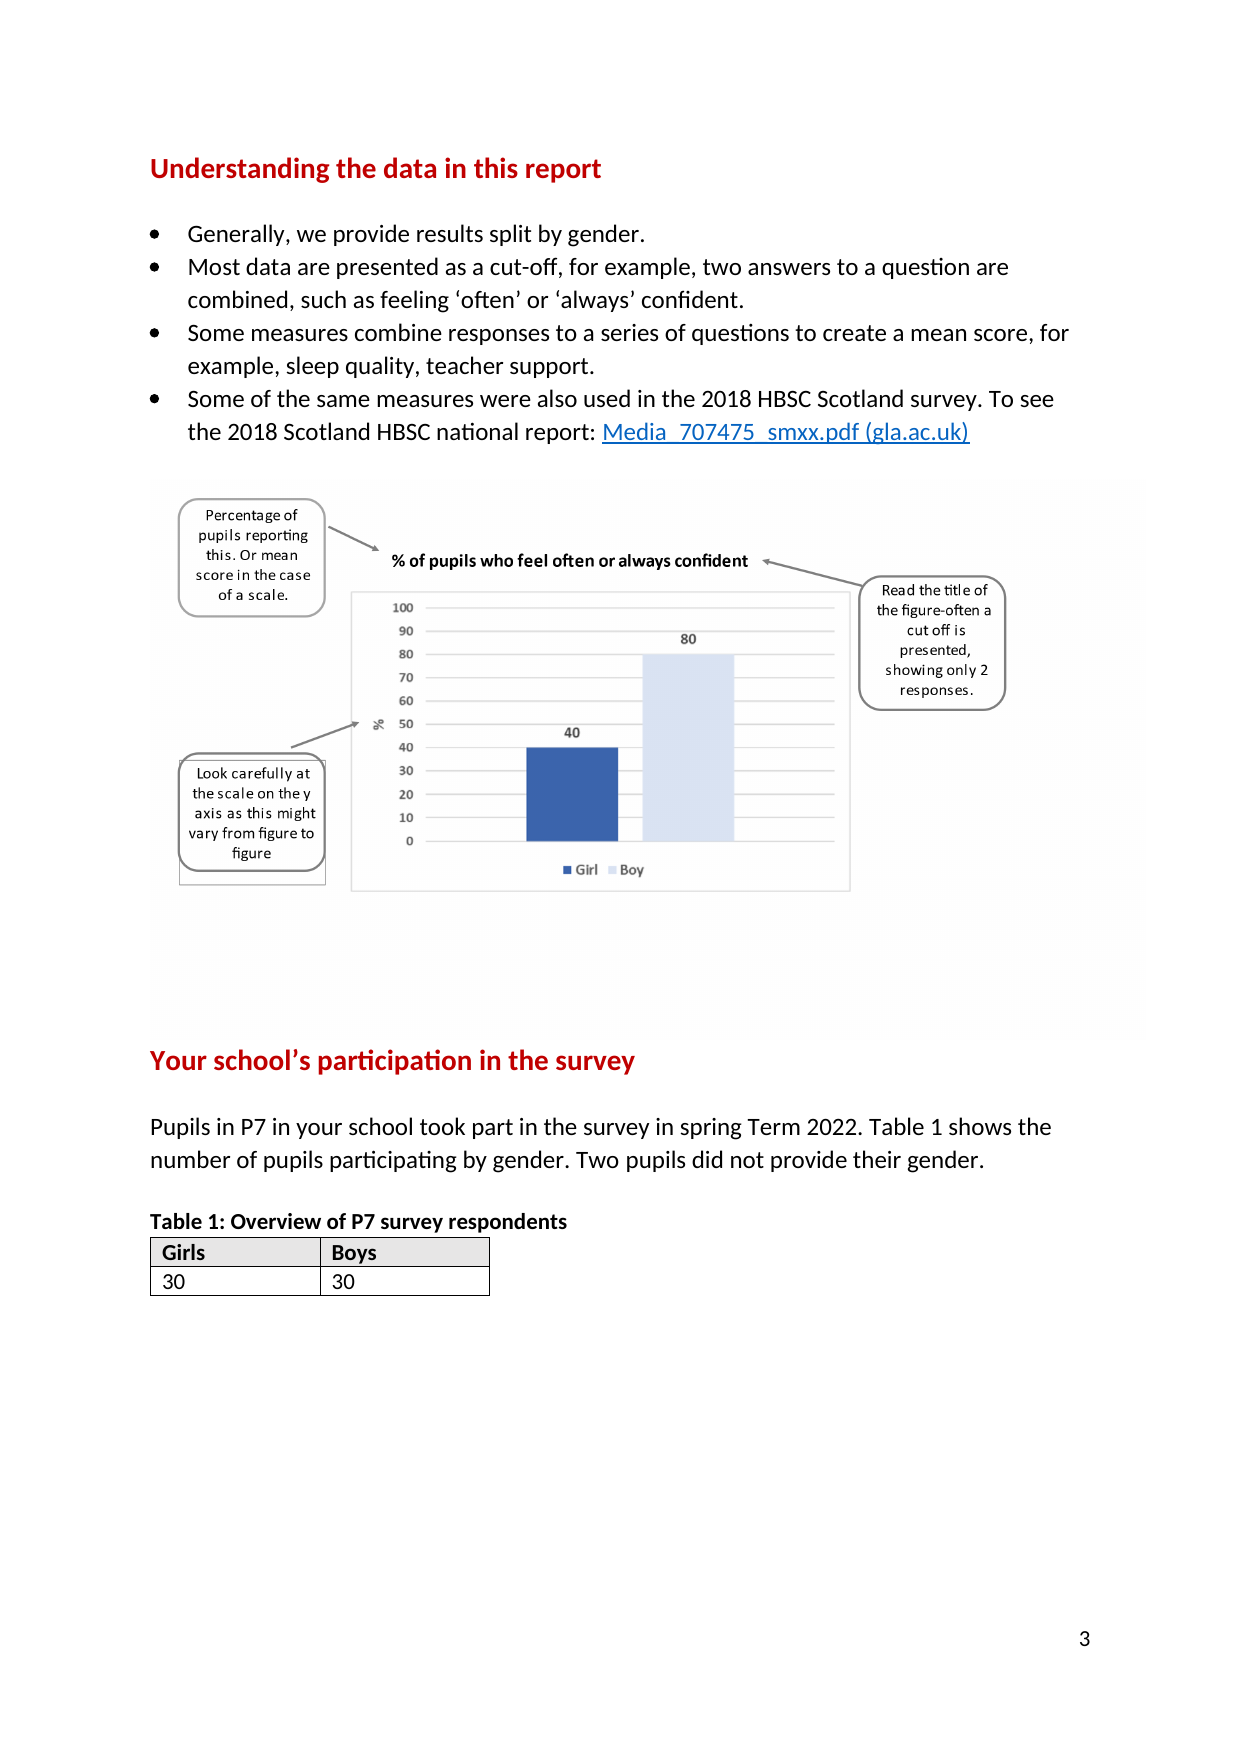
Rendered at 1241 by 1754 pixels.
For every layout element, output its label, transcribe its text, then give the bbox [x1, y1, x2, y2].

text Understanding the data in this report [150, 150, 1090, 186]
text Table 1: Overview of P7 survey respondents [150, 1207, 1090, 1235]
list Generally, we provide results split by gender. [150, 219, 1090, 249]
list Most data are presented as a cut-off, for example, two answers to a question are combined, such as feeling ‘often’ or ‘always’ confident. [150, 252, 1090, 315]
table_header Boys [321, 1238, 489, 1266]
table_header Girls [151, 1238, 320, 1266]
picture [150, 479, 1147, 1040]
list Some measures combine responses to a series of questions to create a mean score, for example, sleep quality, teacher support. [150, 317, 1090, 381]
text Pupils in P7 in your school took part in the survey in spring Term 2022. Table 1 shows the number of pupils participating by gender. Two pupils did not provide their gender. [150, 1111, 1090, 1205]
list Some of the same measures were also used in the 2018 HBSC Scotland survey. To see the 2018 Scotland HBSC national report: Media_707475_smxx.pdf (gla.ac.uk) [150, 383, 1090, 447]
text Your school’s participation in the survey [150, 1040, 1090, 1078]
